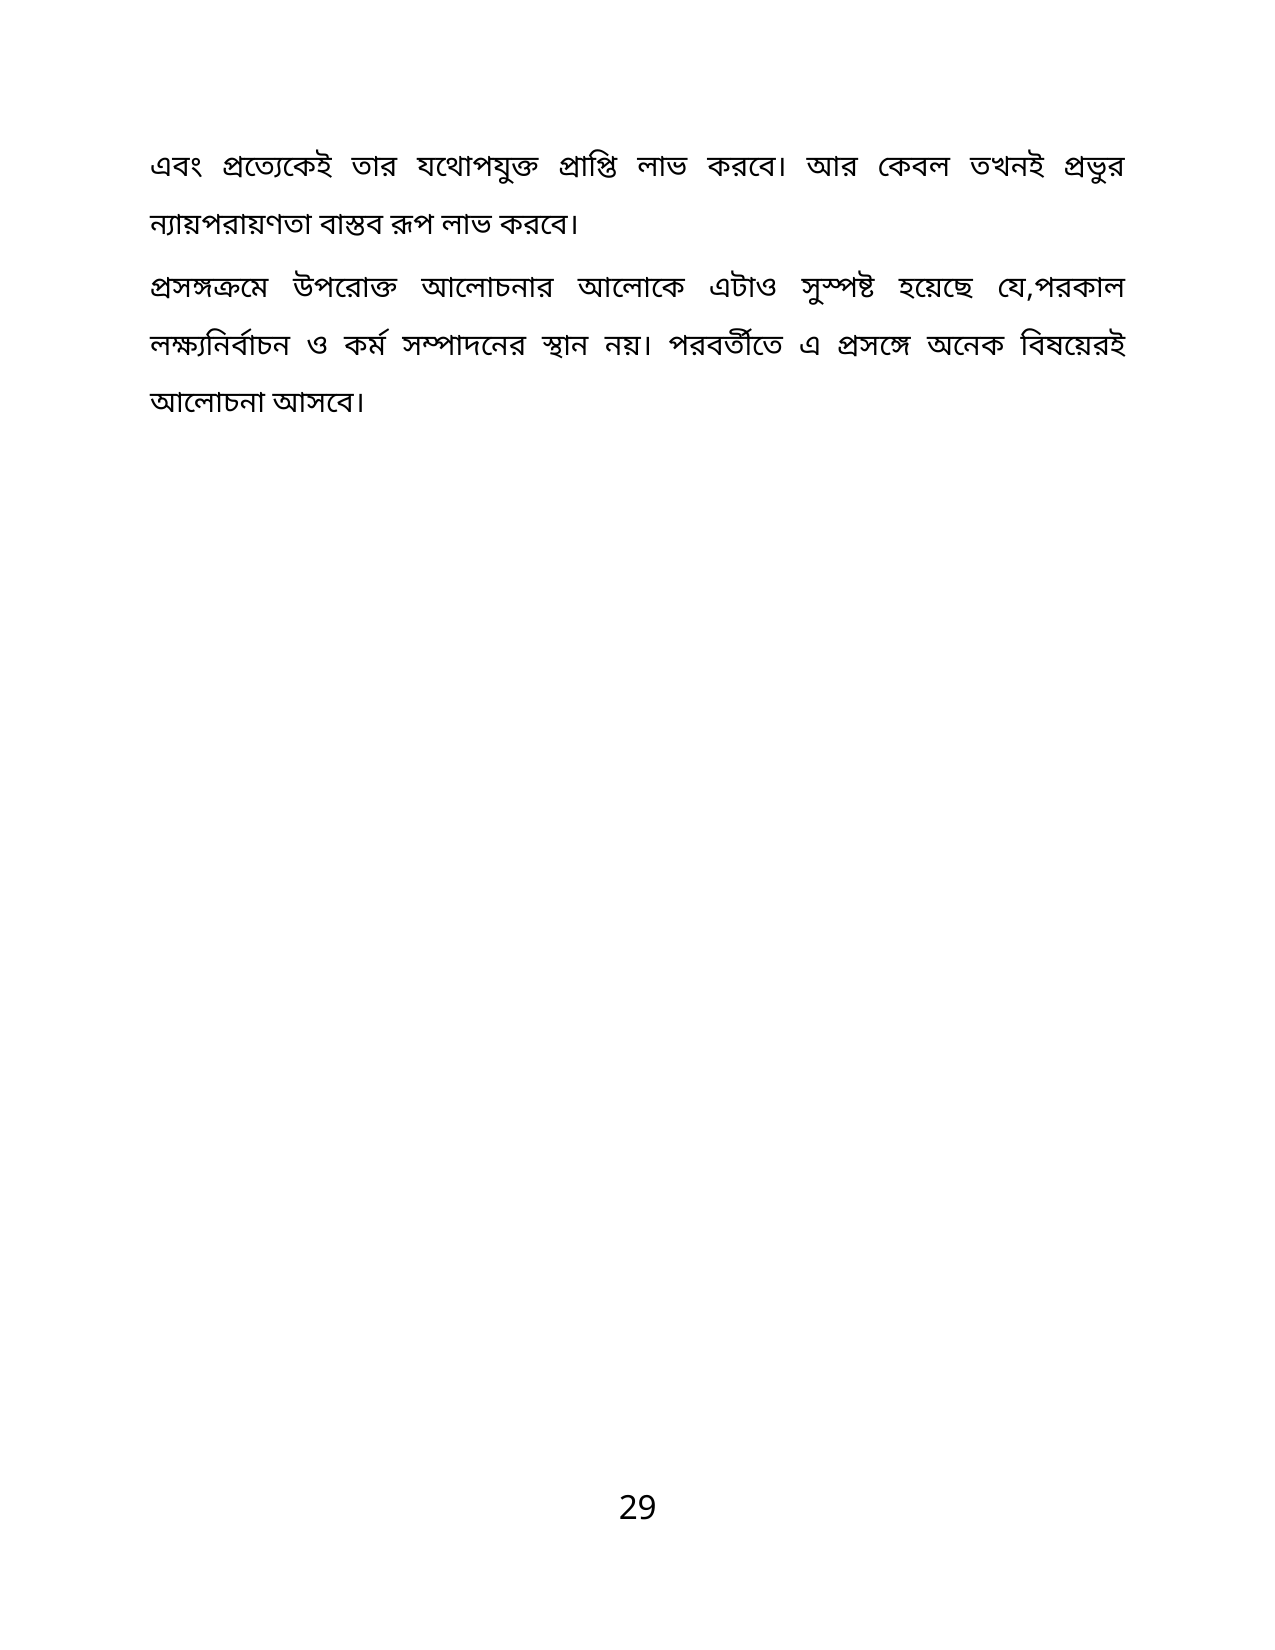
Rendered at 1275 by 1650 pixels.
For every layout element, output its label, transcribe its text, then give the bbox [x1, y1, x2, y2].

text প্রসঙ্গক্রমে উপরোক্ত আলোচনার আলোকে এটাও সুস্পষ্ট হয়েছে যে,পরকাল লক্ষ্যনির্বাচন ও কর্ম সম্পাদনের স্থান নয়। পরবর্তীতে এ প্রসঙ্গে অনেক বিষয়েরই আলোচনা আসবে। [150, 266, 1125, 425]
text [150, 150, 1125, 247]
